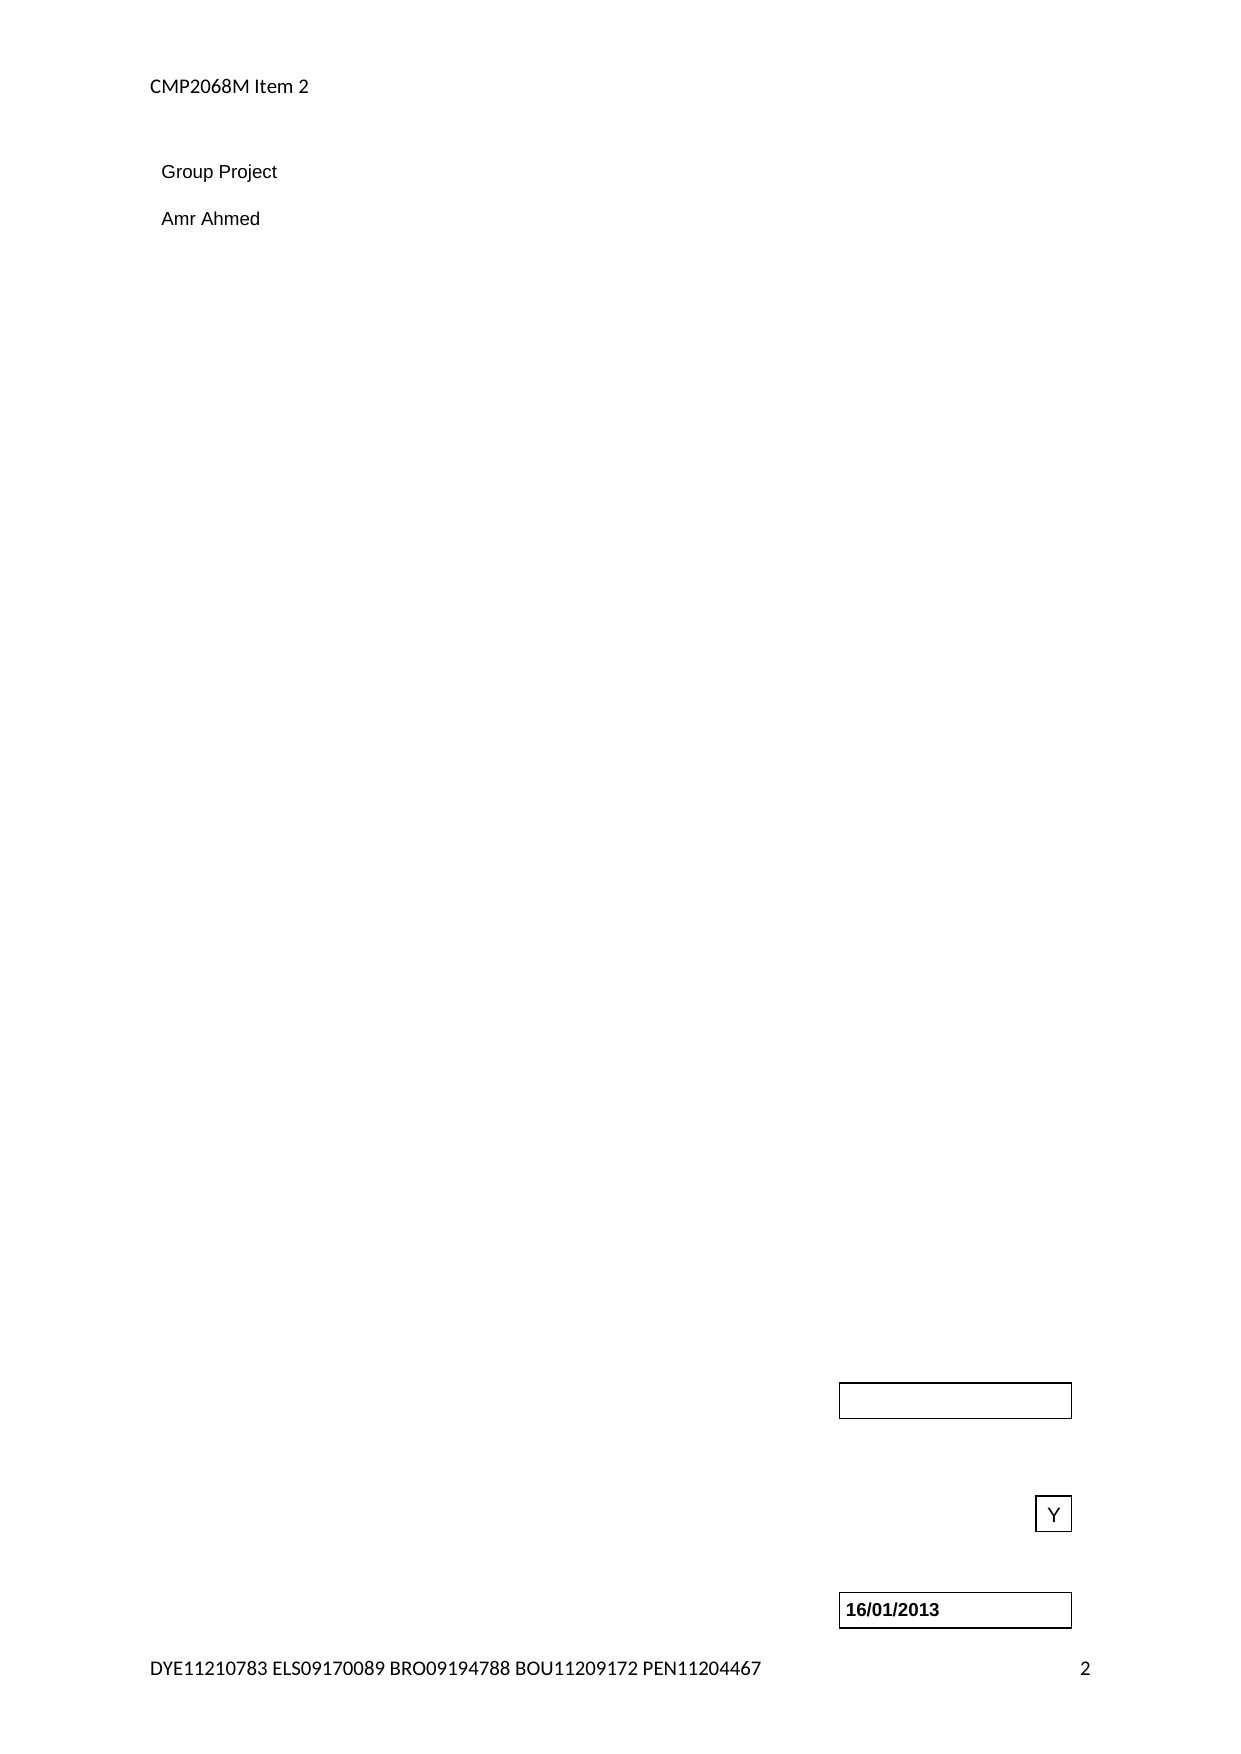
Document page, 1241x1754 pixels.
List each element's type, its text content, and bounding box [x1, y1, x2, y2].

table_cell Amr Ahmed [150, 197, 785, 244]
table_cell Group Project [150, 150, 785, 197]
